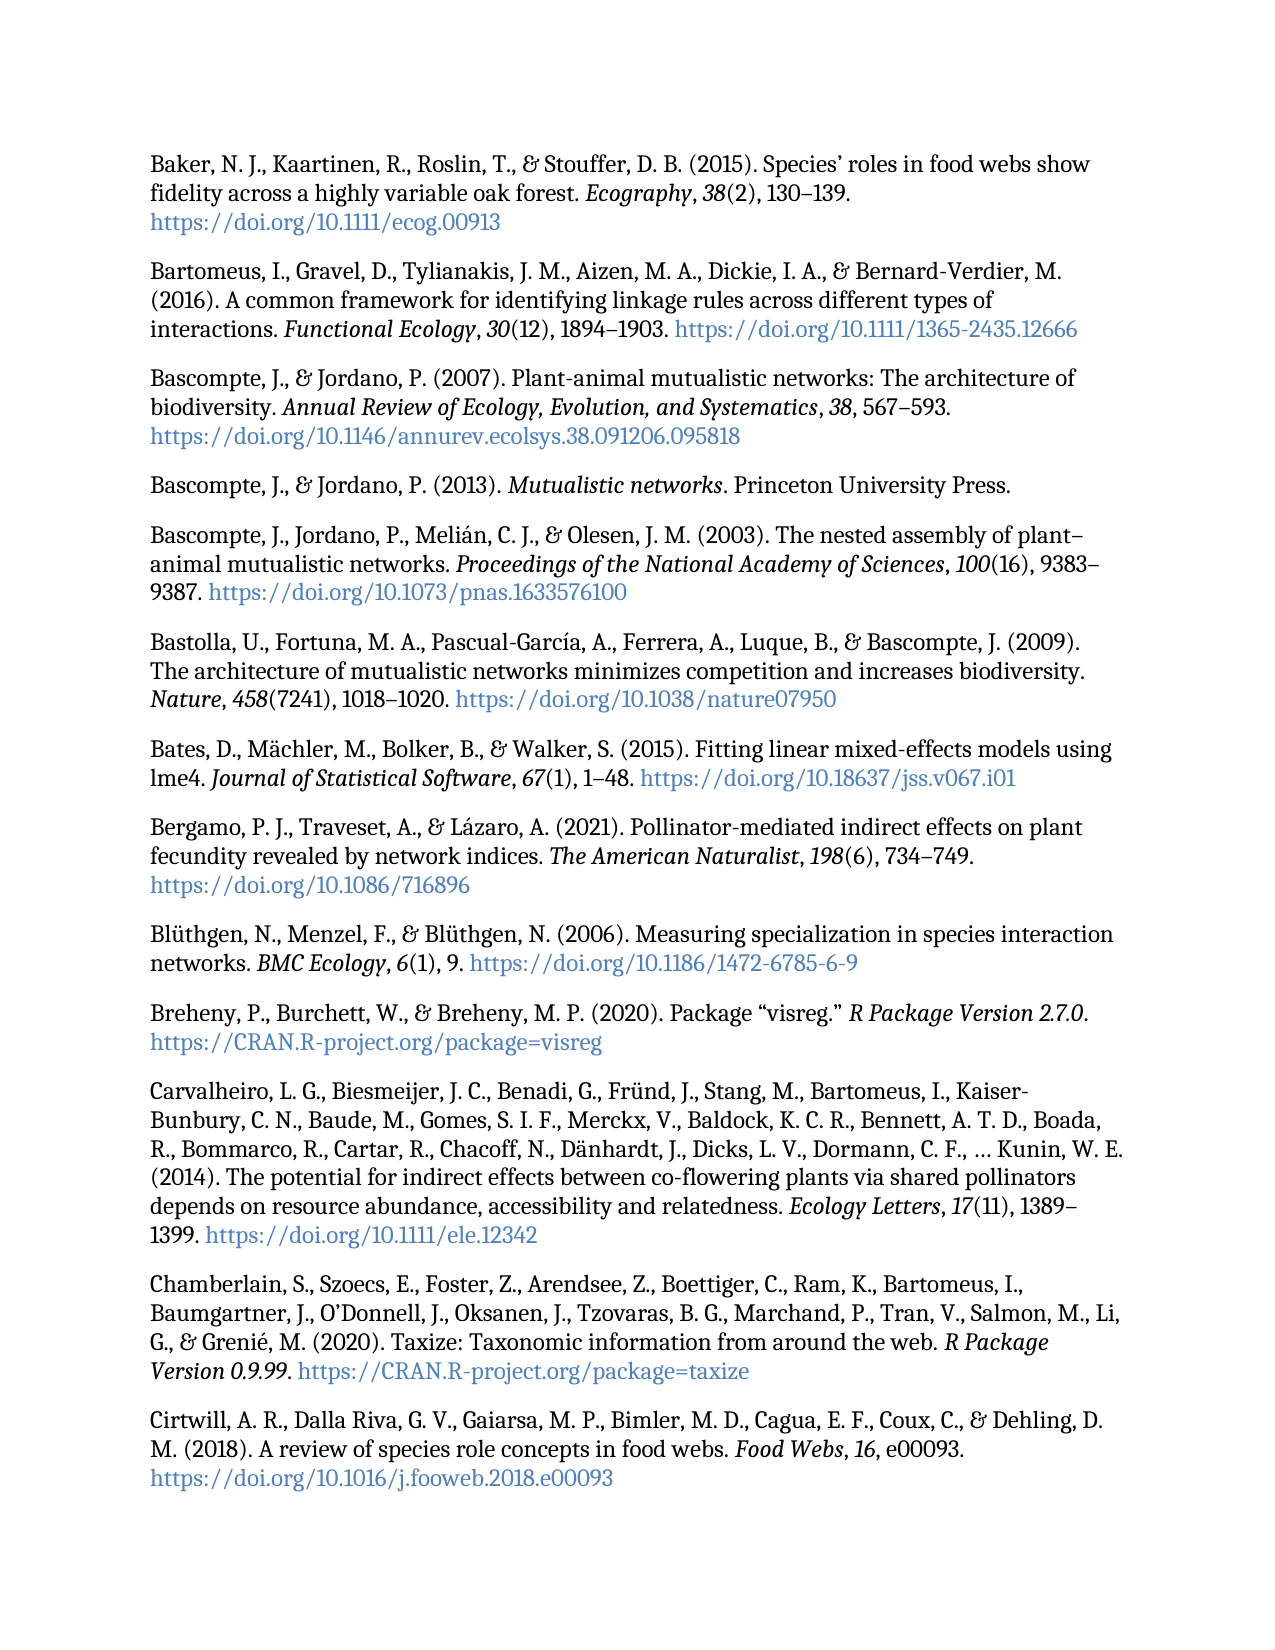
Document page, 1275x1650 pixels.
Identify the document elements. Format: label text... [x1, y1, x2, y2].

text Baker, N. J., Kaartinen, R., Roslin, T., & Stouffer, D. B. (2015). Species’ roles in food webs show fidelity across a highly variable oak forest. Ecography, 38(2), 130–139. https://doi.org/10.1111/ecog.00913 [150, 150, 1125, 236]
text Carvalheiro, L. G., Biesmeijer, J. C., Benadi, G., Fründ, J., Stang, M., Bartomeus, I., Kaiser-Bunbury, C. N., Baude, M., Gomes, S. I. F., Merckx, V., Baldock, K. C. R., Bennett, A. T. D., Boada, R., Bommarco, R., Cartar, R., Chacoff, N., Dänhardt, J., Dicks, L. V., Dormann, C. F., … Kunin, W. E. (2014). The potential for indirect effects between co-flowering plants via shared pollinators depends on resource abundance, accessibility and relatedness. Ecology Letters, 17(11), 1389–1399. https://doi.org/10.1111/ele.12342 [150, 1077, 1125, 1249]
text Bascompte, J., & Jordano, P. (2013). Mutualistic networks. Princeton University Press. [150, 471, 1125, 500]
text Bates, D., Mächler, M., Bolker, B., & Walker, S. (2015). Fitting linear mixed-effects models using lme4. Journal of Statistical Software, 67(1), 1–48. https://doi.org/10.18637/jss.v067.i01 [150, 735, 1125, 792]
text Breheny, P., Burchett, W., & Breheny, M. P. (2020). Package “visreg.” R Package Version 2.7.0. https://CRAN.R-project.org/package=visreg [150, 999, 1125, 1056]
text Bartomeus, I., Gravel, D., Tylianakis, J. M., Aizen, M. A., Dickie, I. A., & Bernard-Verdier, M. (2016). A common framework for identifying linkage rules across different types of interactions. Functional Ecology, 30(12), 1894–1903. https://doi.org/10.1111/1365-2435.12666 [150, 257, 1125, 343]
text Cirtwill, A. R., Dalla Riva, G. V., Gaiarsa, M. P., Bimler, M. D., Cagua, E. F., Coux, C., & Dehling, D. M. (2018). A review of species role concepts in food webs. Food Webs, 16, e00093. https://doi.org/10.1016/j.fooweb.2018.e00093 [150, 1406, 1125, 1492]
text Bergamo, P. J., Traveset, A., & Lázaro, A. (2021). Pollinator-mediated indirect effects on plant fecundity revealed by network indices. The American Naturalist, 198(6), 734–749. https://doi.org/10.1086/716896 [150, 813, 1125, 899]
text Blüthgen, N., Menzel, F., & Blüthgen, N. (2006). Measuring specialization in species interaction networks. BMC Ecology, 6(1), 9. https://doi.org/10.1186/1472-6785-6-9 [150, 920, 1125, 978]
text Chamberlain, S., Szoecs, E., Foster, Z., Arendsee, Z., Boettiger, C., Ram, K., Bartomeus, I., Baumgartner, J., O’Donnell, J., Oksanen, J., Tzovaras, B. G., Marchand, P., Tran, V., Salmon, M., Li, G., & Grenié, M. (2020). Taxize: Taxonomic information from around the web. R Package Version 0.9.99. https://CRAN.R-project.org/package=taxize [150, 1270, 1125, 1385]
text Bastolla, U., Fortuna, M. A., Pascual-García, A., Ferrera, A., Luque, B., & Bascompte, J. (2009). The architecture of mutualistic networks minimizes competition and increases biodiversity. Nature, 458(7241), 1018–1020. https://doi.org/10.1038/nature07950 [150, 628, 1125, 714]
text Bascompte, J., & Jordano, P. (2007). Plant-animal mutualistic networks: The architecture of biodiversity. Annual Review of Ecology, Evolution, and Systematics, 38, 567–593. https://doi.org/10.1146/annurev.ecolsys.38.091206.095818 [150, 364, 1125, 450]
text Bascompte, J., Jordano, P., Melián, C. J., & Olesen, J. M. (2003). The nested assembly of plant–animal mutualistic networks. Proceedings of the National Academy of Sciences, 100(16), 9383–9387. https://doi.org/10.1073/pnas.1633576100 [150, 521, 1125, 607]
